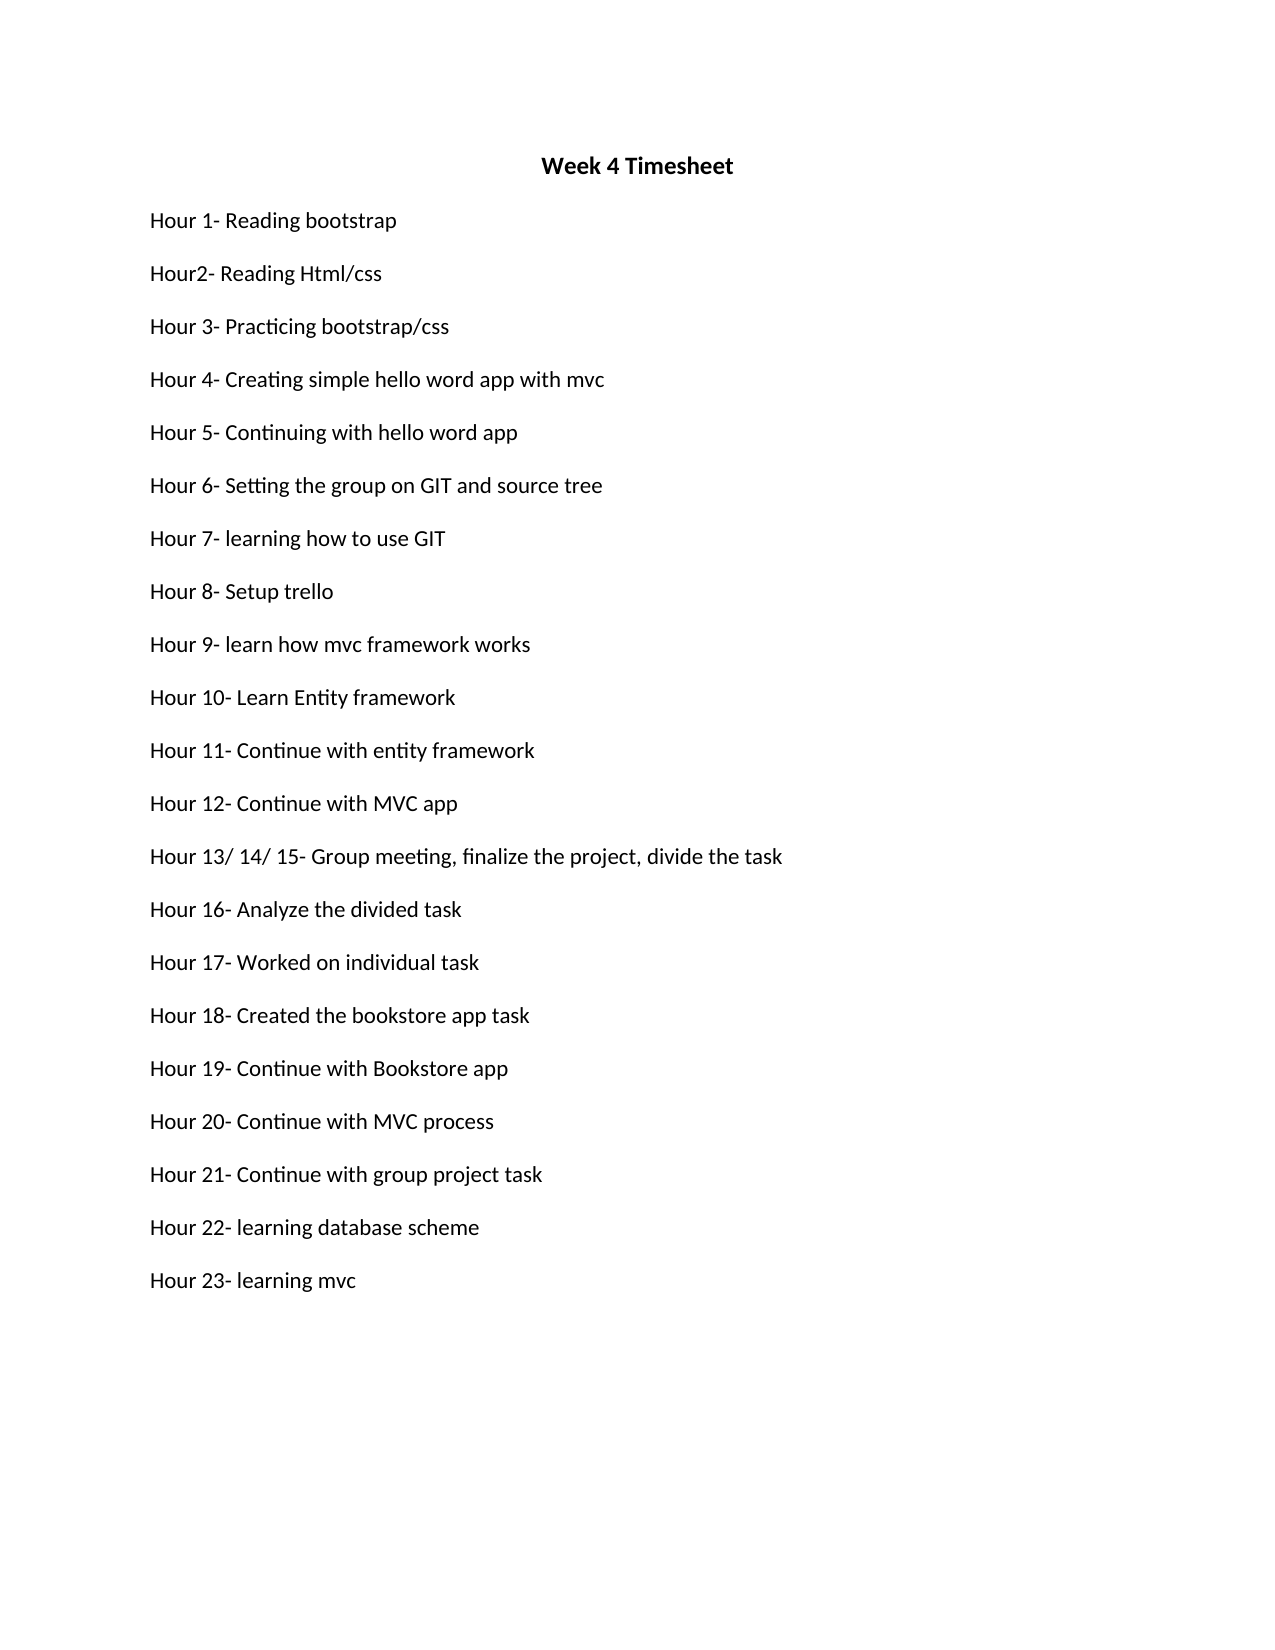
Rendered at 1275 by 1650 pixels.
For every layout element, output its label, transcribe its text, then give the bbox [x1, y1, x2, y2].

text Hour 4- Creating simple hello word app with mvc [150, 365, 1125, 393]
text Hour 10- Learn Entity framework [150, 683, 1125, 711]
text Hour 18- Created the bookstore app task [150, 1001, 1125, 1029]
text Hour 7- learning how to use GIT [150, 524, 1125, 552]
text Hour 9- learn how mvc framework works [150, 630, 1125, 658]
text Hour 19- Continue with Bookstore app [150, 1054, 1125, 1082]
text Hour 8- Setup trello [150, 577, 1125, 605]
text Hour 1- Reading bootstrap [150, 206, 1125, 234]
text Hour 20- Continue with MVC process [150, 1107, 1125, 1135]
text Hour2- Reading Html/css [150, 259, 1125, 287]
text Hour 11- Continue with entity framework [150, 736, 1125, 764]
text Hour 23- learning mvc [150, 1266, 1125, 1294]
text Hour 21- Continue with group project task [150, 1160, 1125, 1188]
text Hour 17- Worked on individual task [150, 948, 1125, 976]
text Week 4 Timesheet [150, 150, 1125, 181]
text Hour 22- learning database scheme [150, 1213, 1125, 1241]
text Hour 12- Continue with MVC app [150, 789, 1125, 817]
text Hour 16- Analyze the divided task [150, 895, 1125, 923]
text Hour 3- Practicing bootstrap/css [150, 312, 1125, 340]
text Hour 6- Setting the group on GIT and source tree [150, 471, 1125, 499]
text Hour 5- Continuing with hello word app [150, 418, 1125, 446]
text Hour 13/ 14/ 15- Group meeting, finalize the project, divide the task [150, 842, 1125, 870]
